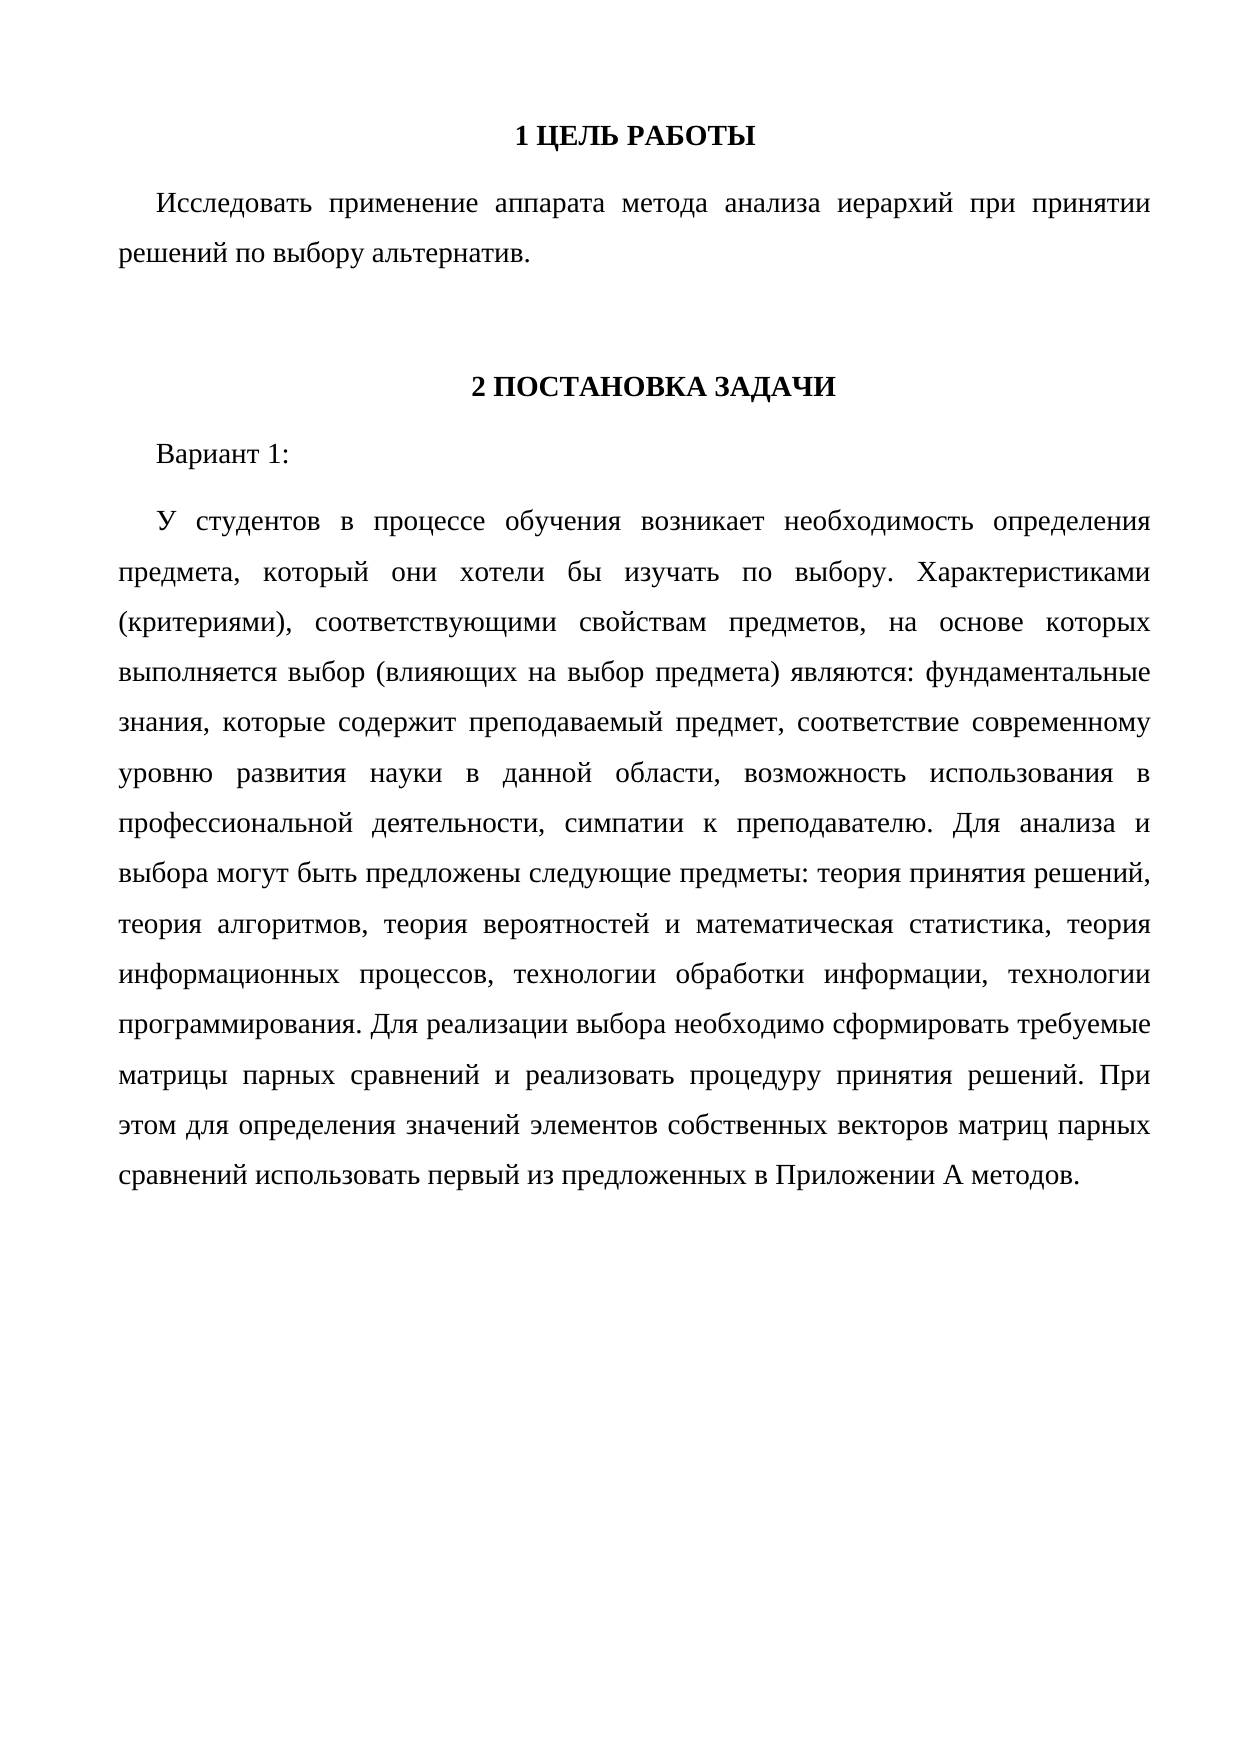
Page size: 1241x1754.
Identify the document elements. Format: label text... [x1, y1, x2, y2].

text Исследовать применение аппарата метода анализа иерархий при принятии решений по выбору альтернатив. [118, 185, 1152, 269]
text 1 ЦЕЛЬ РАБОТЫ [118, 118, 1152, 152]
text У студентов в процессе обучения возникает необходимость определения предмета, который они хотели бы изучать по выбору. Характеристиками (критериями), соответствующими свойствам предметов, на основе которых выполняется выбор (влияющих на выбор предмета) являются: фундаментальные знания, которые содержит преподаваемый предмет, соответствие современному уровню развития науки в данной области, возможность использования в профессиональной деятельности, симпатии к преподавателю. Для анализа и выбора могут быть предложены следующие предметы: теория принятия решений, теория алгоритмов, теория вероятностей и математическая статистика, теория информационных процессов, технологии обработки информации, технологии программирования. Для реализации выбора необходимо сформировать требуемые матрицы парных сравнений и реализовать процедуру принятия решений. При этом для определения значений элементов собственных векторов матриц парных сравнений использовать первый из предложенных в Приложении А методов. [118, 503, 1152, 1191]
text Вариант 1: [118, 436, 1152, 470]
text 2 ПОСТАНОВКА ЗАДАЧИ [118, 369, 1152, 403]
